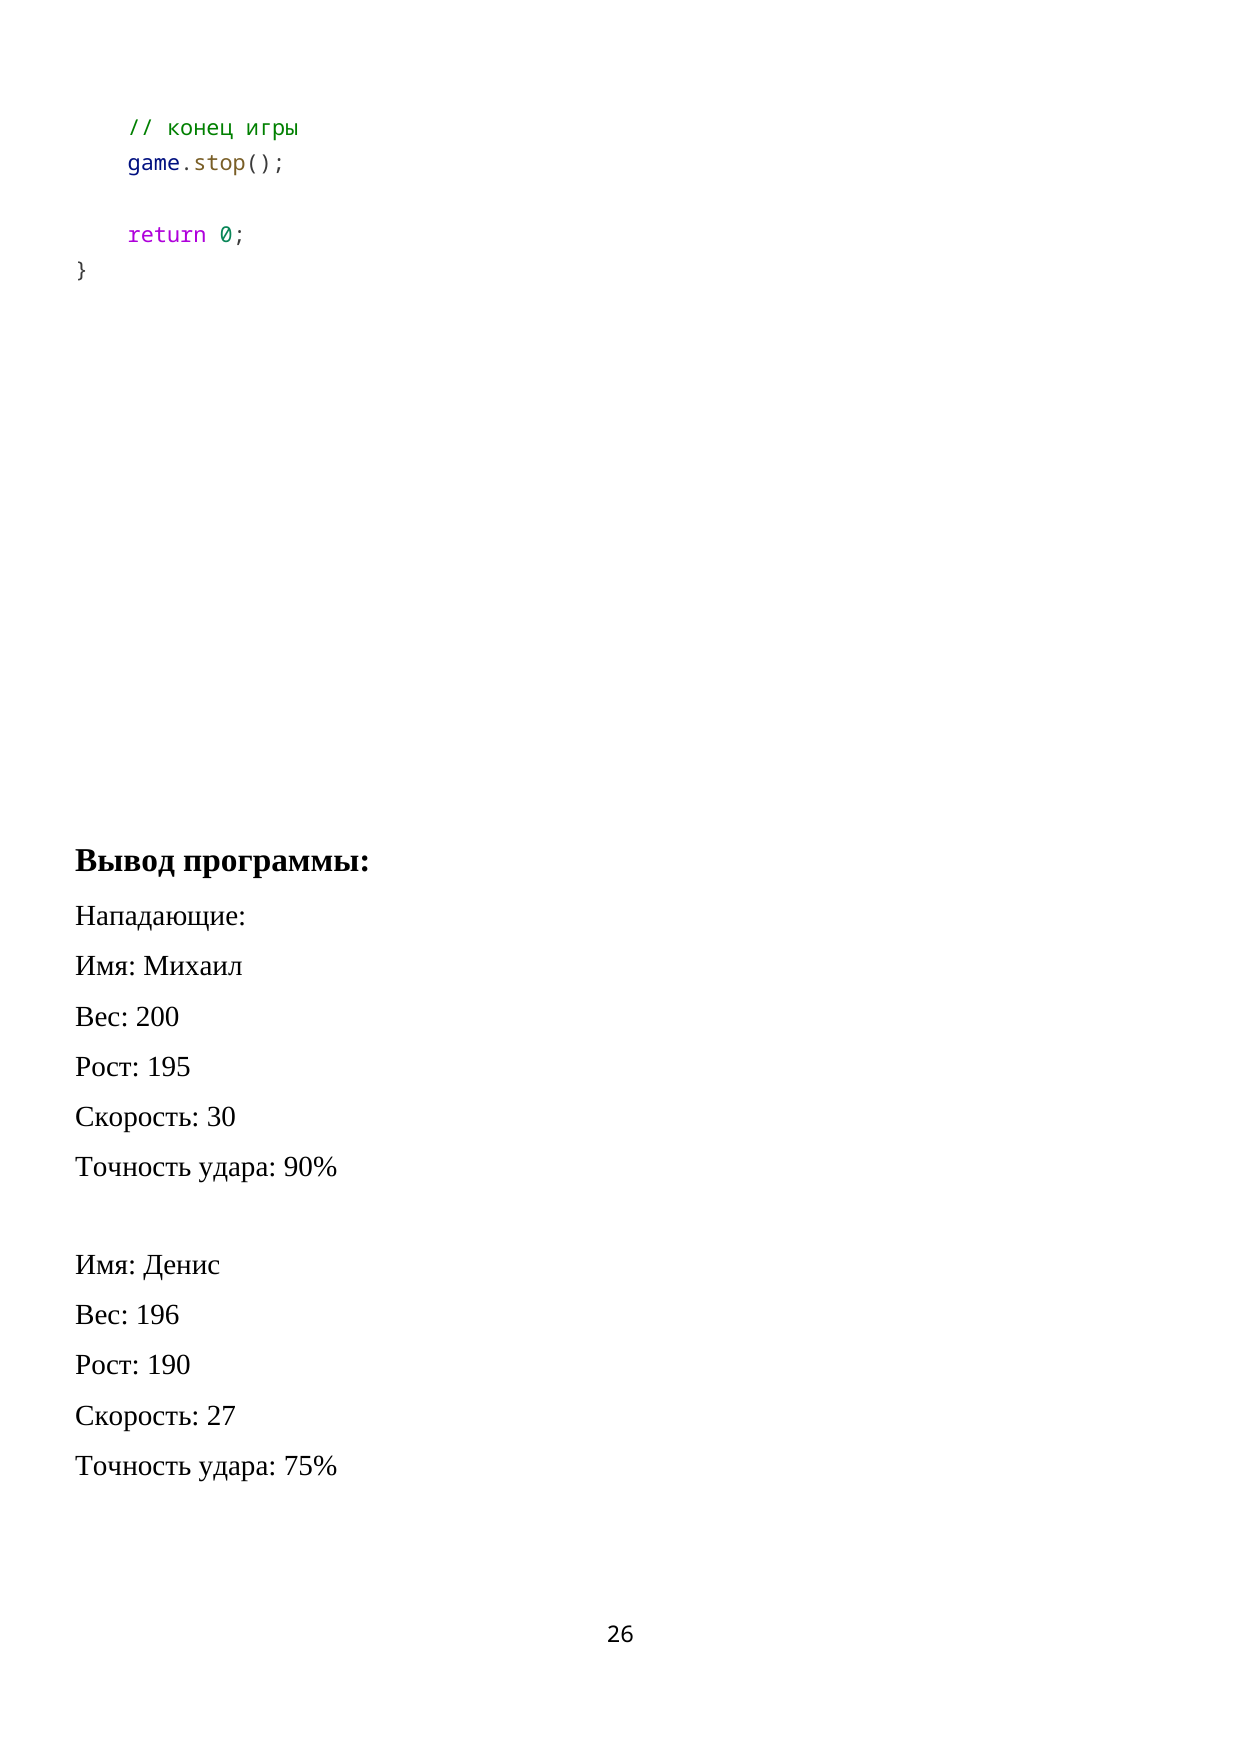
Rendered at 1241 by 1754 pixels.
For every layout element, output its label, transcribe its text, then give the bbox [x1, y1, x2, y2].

text Скорость: 27 [75, 1398, 1165, 1431]
text Вывод программы: [75, 841, 1165, 879]
text Рост: 190 [75, 1347, 1165, 1381]
text // конец игры [75, 112, 1165, 142]
text Вес: 200 [75, 999, 1165, 1032]
text Скорость: 30 [75, 1099, 1165, 1133]
text } [75, 254, 1165, 284]
text Вес: 196 [75, 1297, 1165, 1331]
text Рост: 195 [75, 1049, 1165, 1082]
text game.stop(); [75, 147, 1165, 177]
text return 0; [75, 219, 1165, 249]
text Имя: Михаил [75, 948, 1165, 982]
text Точность удара: 75% [75, 1448, 1165, 1482]
text Точность удара: 90% [75, 1149, 1165, 1183]
text Нападающие: [75, 898, 1165, 932]
text Имя: Денис [75, 1247, 1165, 1280]
